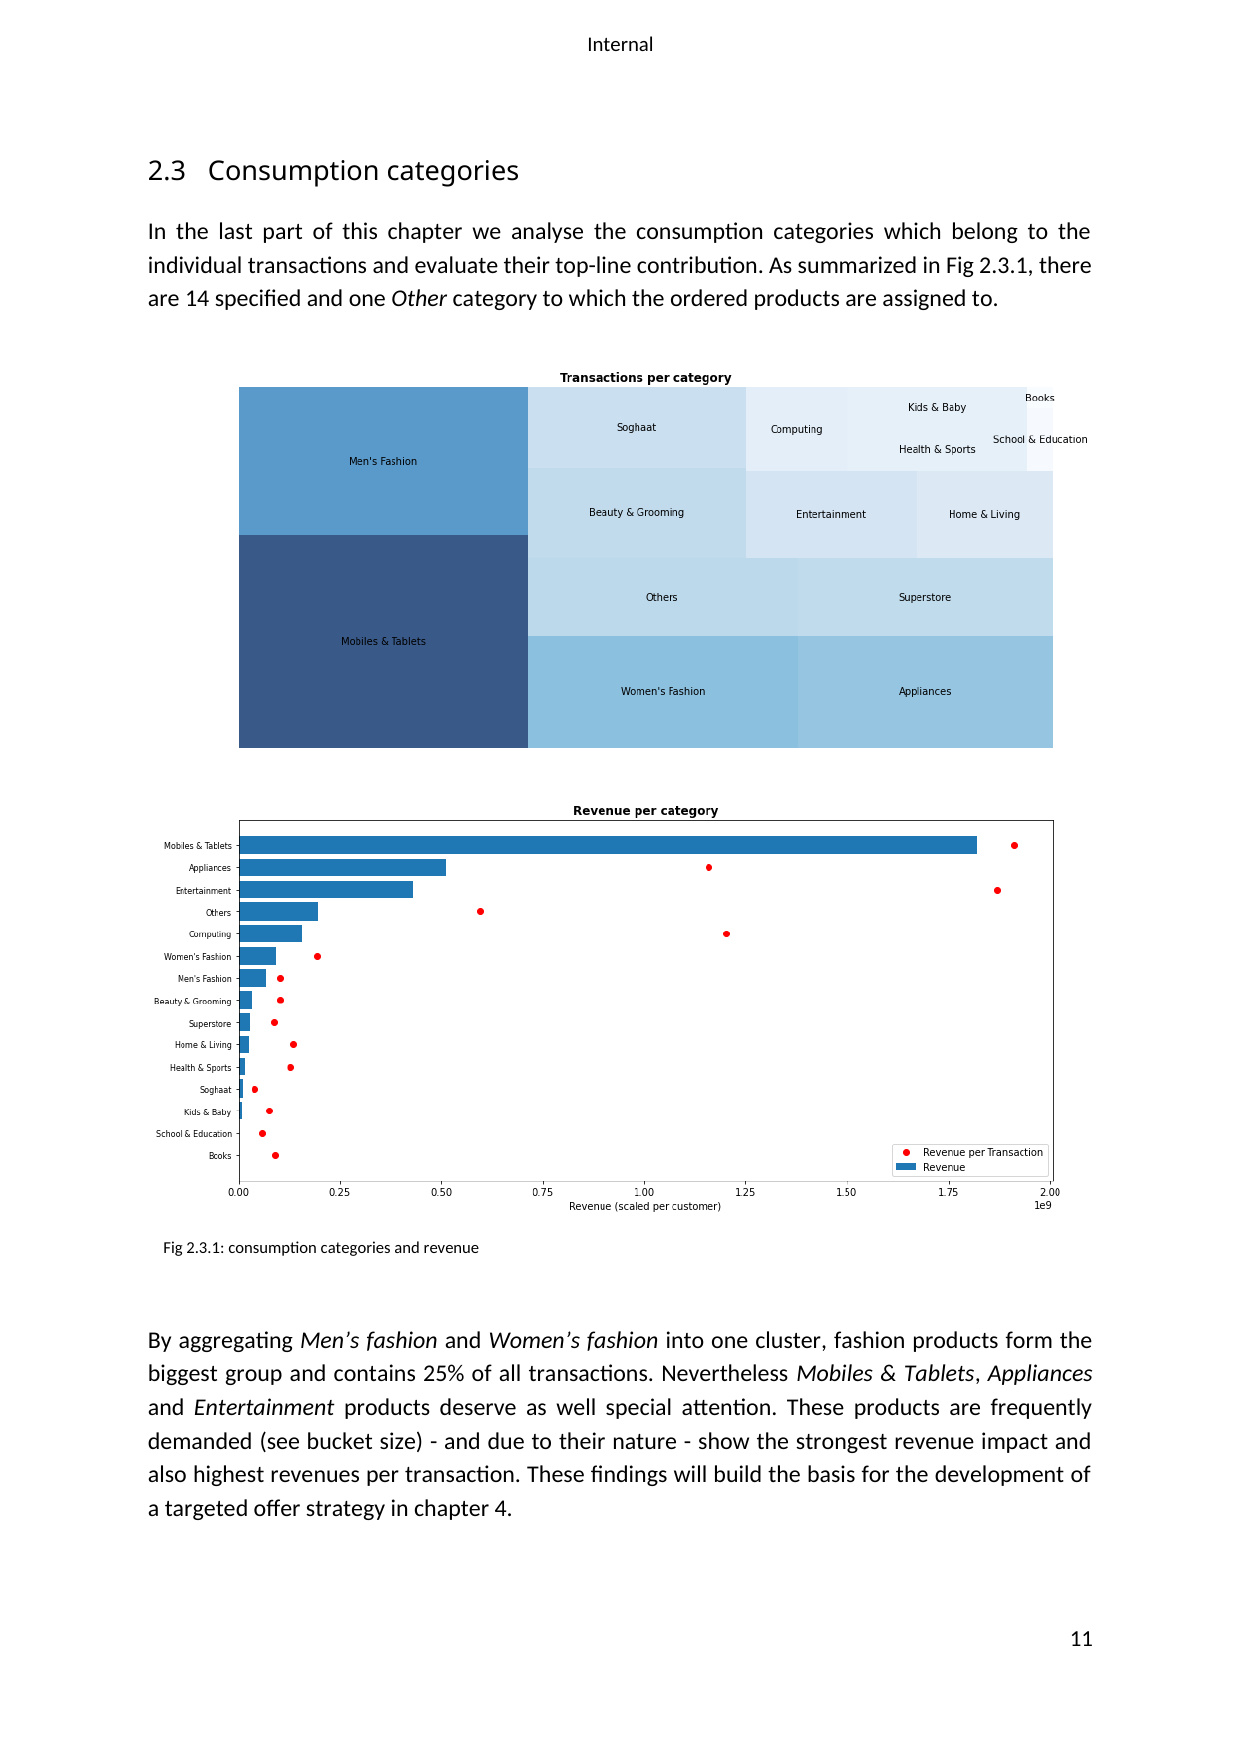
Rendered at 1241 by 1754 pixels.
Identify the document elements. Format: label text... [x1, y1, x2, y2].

text By aggregating Men’s fashion and Women’s fashion into one cluster, fashion products form the biggest group and contains 25% of all transactions. Nevertheless Mobiles & Tablets, Appliances and Entertainment products deserve as well special attention. These products are frequently demanded (see bucket size) - and due to their nature - show the strongest revenue impact and also highest revenues per transaction. These findings will build the basis for the development of a targeted offer strategy in chapter 4. [148, 1325, 1093, 1522]
text Fig 2.3.1: consumption categories and revenue [148, 1237, 1093, 1258]
picture [147, 366, 1093, 1217]
subtitle Consumption categories [148, 152, 1093, 189]
text In the last part of this chapter we analyse the consumption categories which belong to the individual transactions and evaluate their top-line contribution. As summarized in Fig 2.3.1, there are 14 specified and one Other category to which the ordered products are assigned to. [148, 216, 1093, 313]
